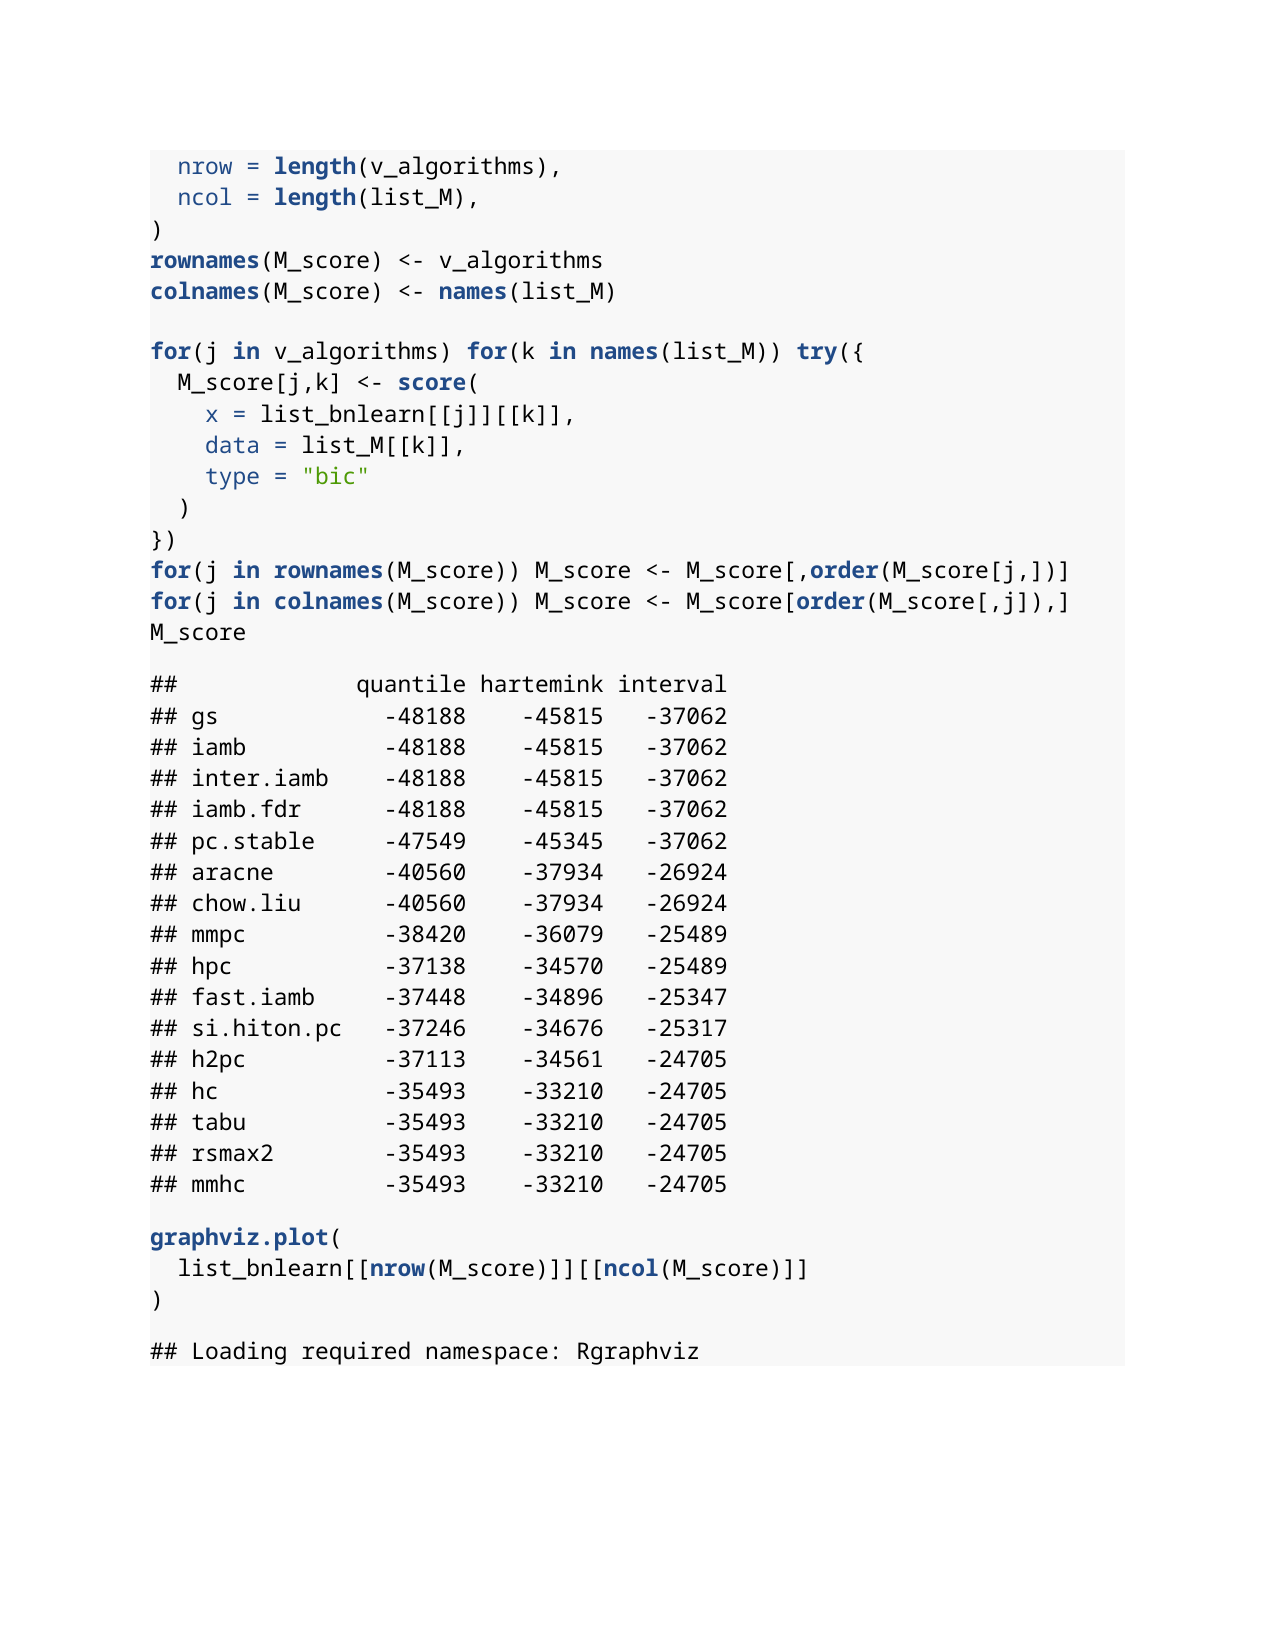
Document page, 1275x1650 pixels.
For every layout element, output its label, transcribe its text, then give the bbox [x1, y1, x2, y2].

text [150, 150, 1125, 647]
text ## Loading required namespace: Rgraphviz [150, 1335, 1125, 1366]
text ## quantile hartemink interval ## gs -48188 -45815 -37062 ## iamb -48188 -45815 -37062 ## inter.iamb -48188 -45815 -37062 ## iamb.fdr -48188 -45815 -37062 ## pc.stable -47549 -45345 -37062 ## aracne -40560 -37934 -26924 ## chow.liu -40560 -37934 -26924 ## mmpc -38420 -36079 -25489 ## hpc -37138 -34570 -25489 ## fast.iamb -37448 -34896 -25347 ## si.hiton.pc -37246 -34676 -25317 ## h2pc -37113 -34561 -24705 ## hc -35493 -33210 -24705 ## tabu -35493 -33210 -24705 ## rsmax2 -35493 -33210 -24705 ## mmhc -35493 -33210 -24705 [150, 668, 1125, 1199]
text graphviz.plot( list_bnlearn[[nrow(M_score)]][[ncol(M_score)]] ) [164, 1220, 1125, 1314]
